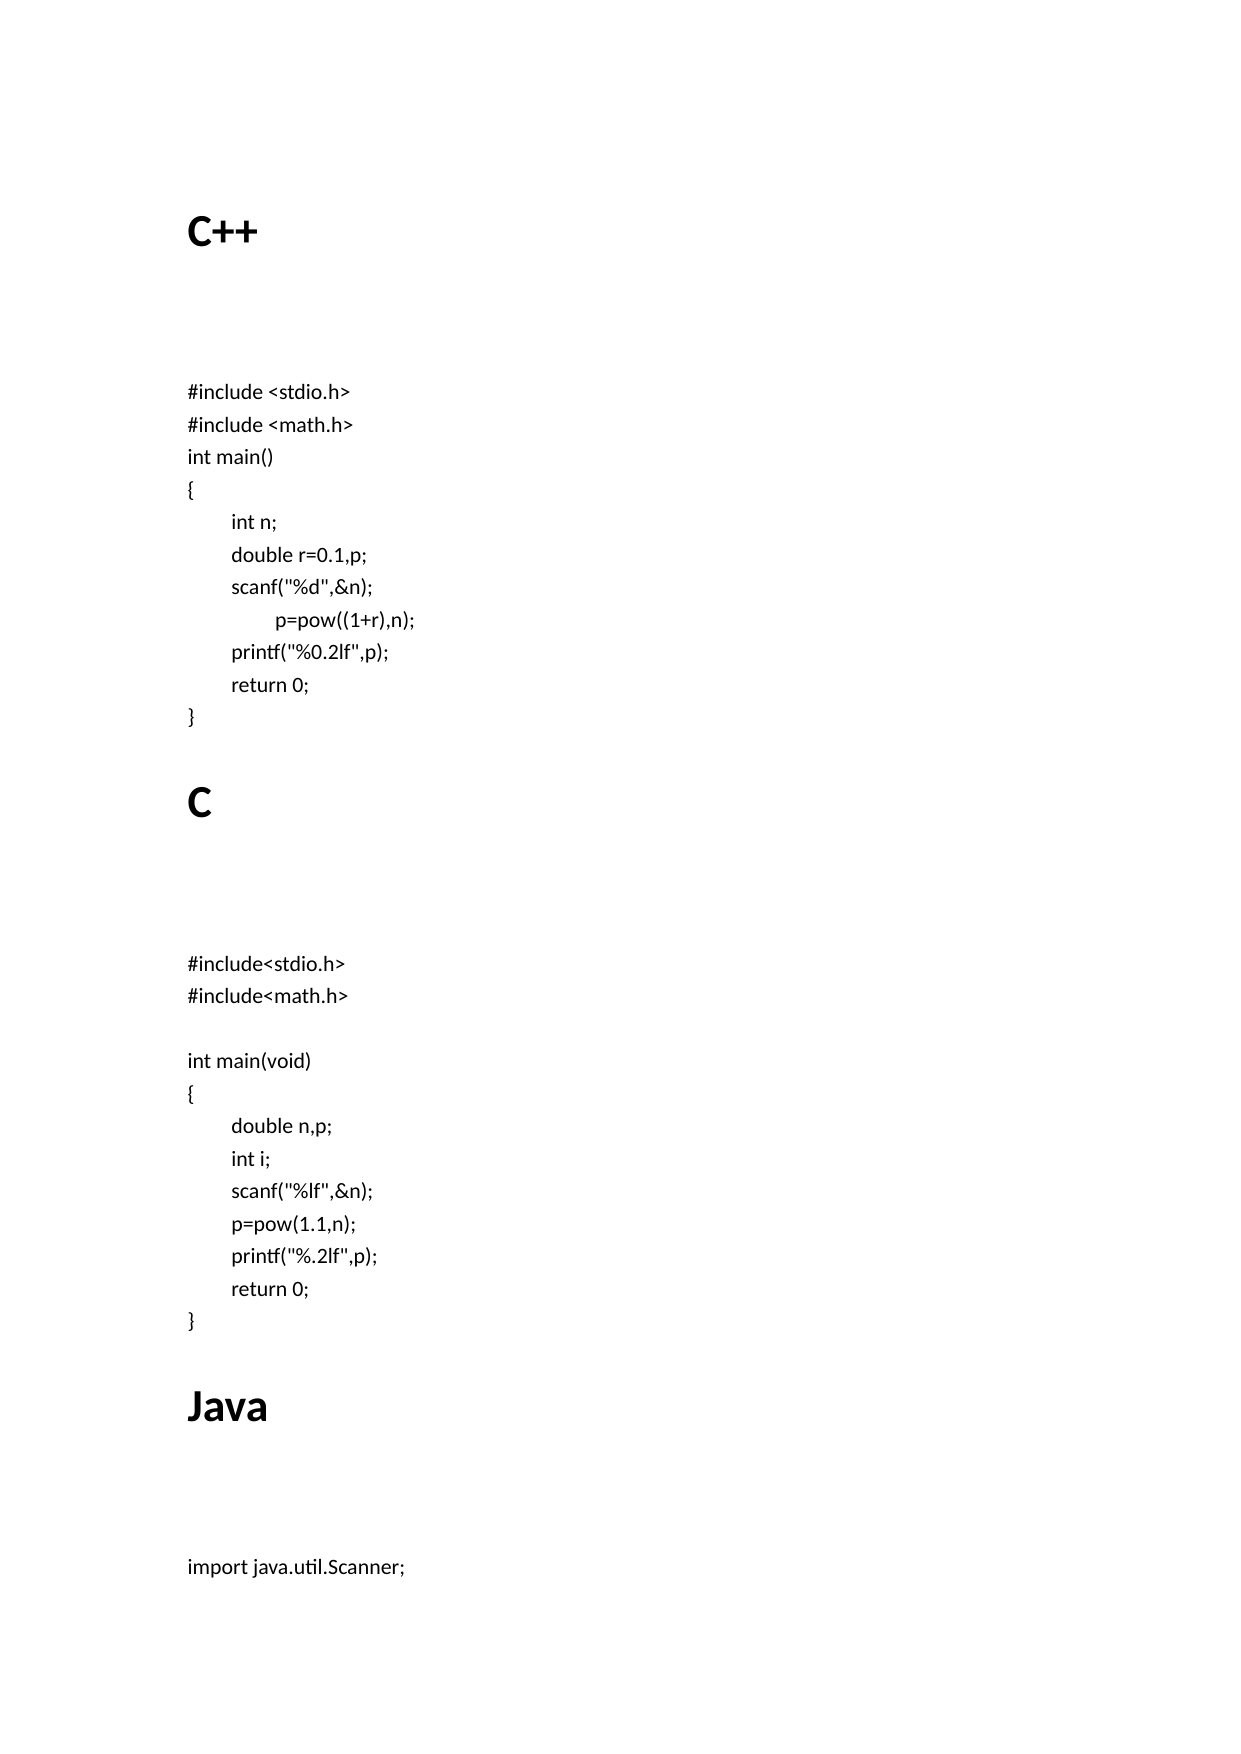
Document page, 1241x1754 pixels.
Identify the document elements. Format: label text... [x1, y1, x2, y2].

text scanf("%lf",&n); [187, 1174, 1053, 1207]
text { [187, 1077, 1053, 1109]
text p=pow(1.1,n); [187, 1207, 1053, 1239]
text scanf("%d",&n); [187, 571, 1053, 603]
subtitle C++ [187, 197, 1053, 262]
text printf("%.2lf",p); [187, 1239, 1053, 1272]
text #include <stdio.h> [187, 376, 1053, 408]
text #include <math.h> [187, 408, 1053, 441]
text #include<stdio.h> [187, 947, 1053, 979]
subtitle C [187, 768, 1053, 833]
text #include<math.h> [187, 979, 1053, 1012]
text int main(void) [187, 1044, 1053, 1077]
text int i; [187, 1142, 1053, 1174]
text double r=0.1,p; [187, 538, 1053, 571]
text } [187, 1304, 1053, 1337]
text import java.util.Scanner; [187, 1550, 1053, 1583]
text { [187, 473, 1053, 506]
text double n,p; [187, 1109, 1053, 1142]
text int main() [187, 441, 1053, 473]
text printf("%0.2lf",p); [187, 636, 1053, 668]
text } [187, 701, 1053, 733]
subtitle Java [187, 1372, 1053, 1437]
text p=pow((1+r),n); [187, 603, 1053, 636]
text return 0; [187, 1272, 1053, 1304]
text int n; [187, 506, 1053, 538]
text return 0; [187, 668, 1053, 701]
